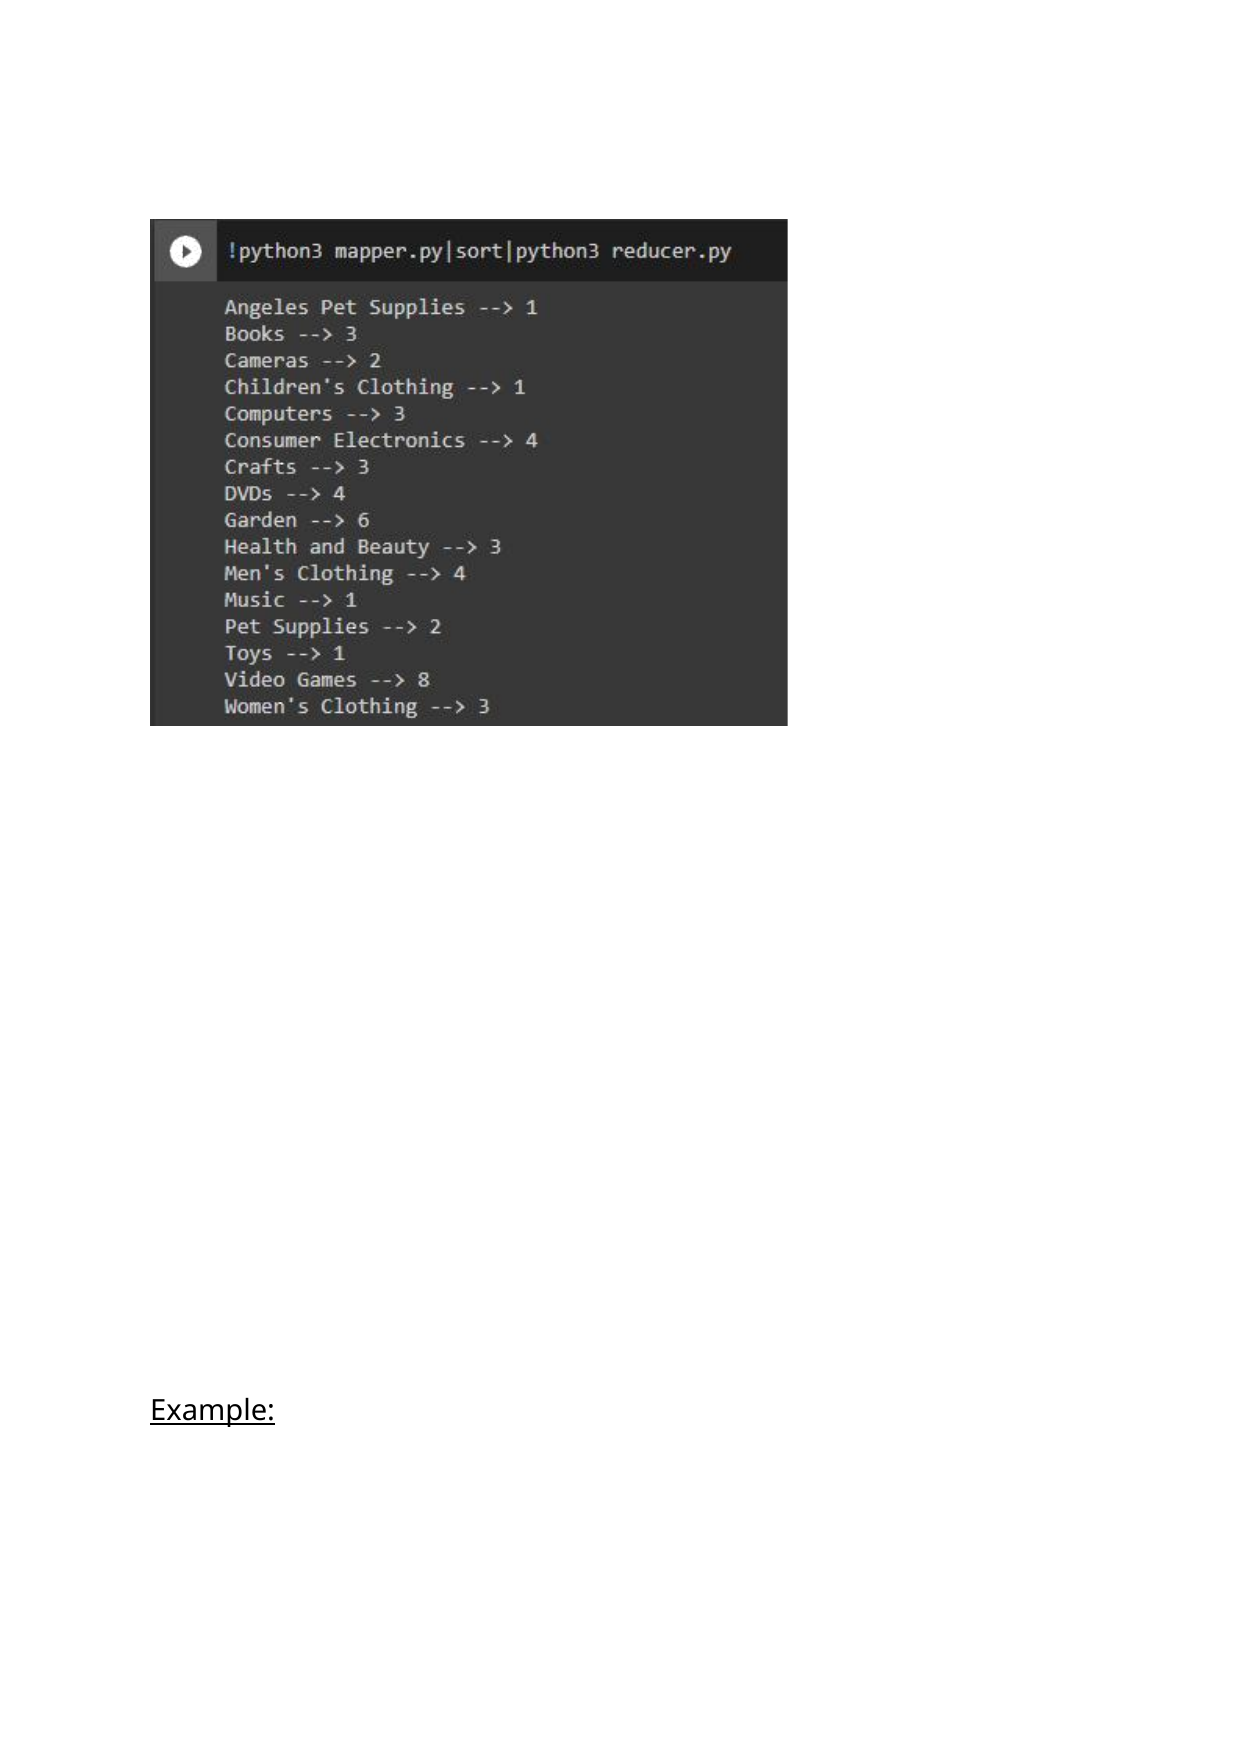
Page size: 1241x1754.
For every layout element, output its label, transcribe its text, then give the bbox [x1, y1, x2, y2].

picture [150, 219, 788, 726]
text Example: [150, 1389, 1090, 1429]
